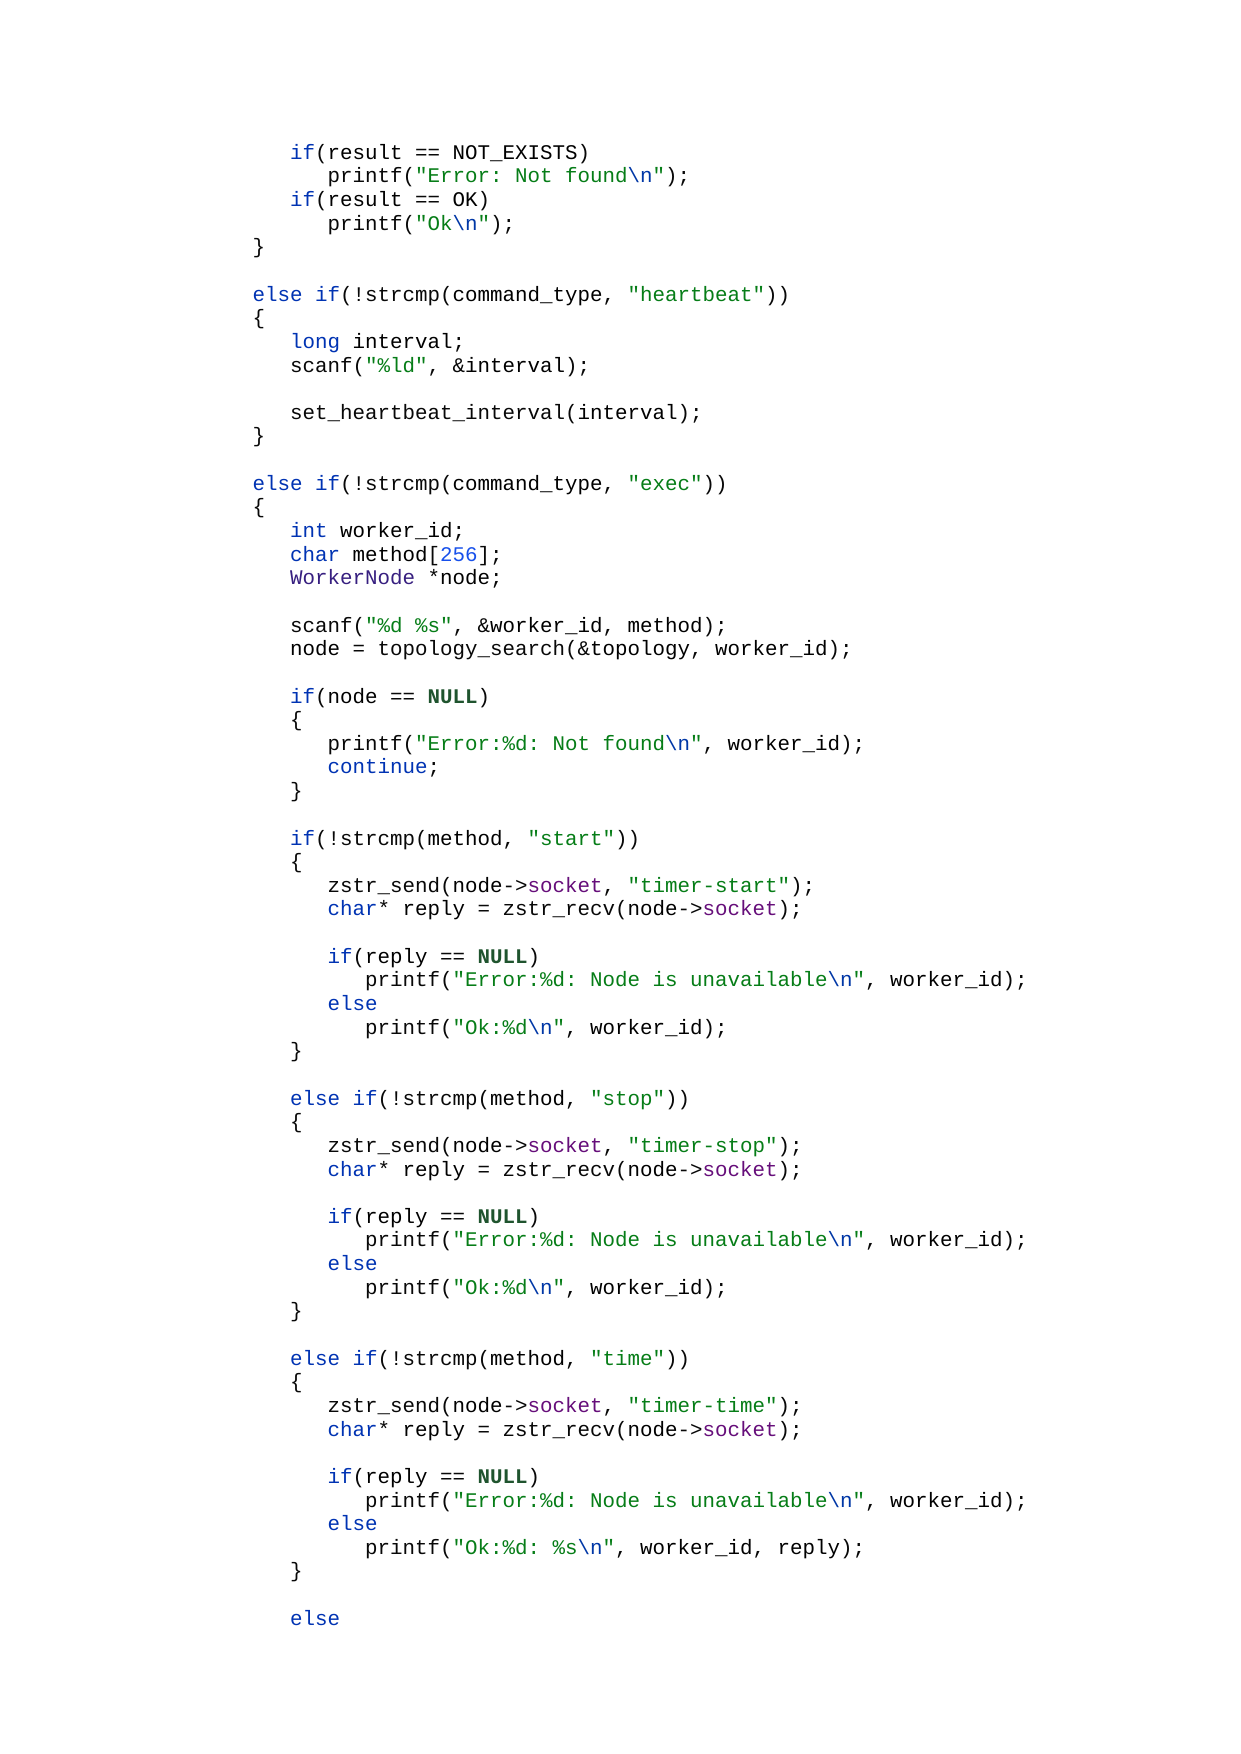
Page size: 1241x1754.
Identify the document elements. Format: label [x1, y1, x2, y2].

text [177, 118, 1152, 1631]
